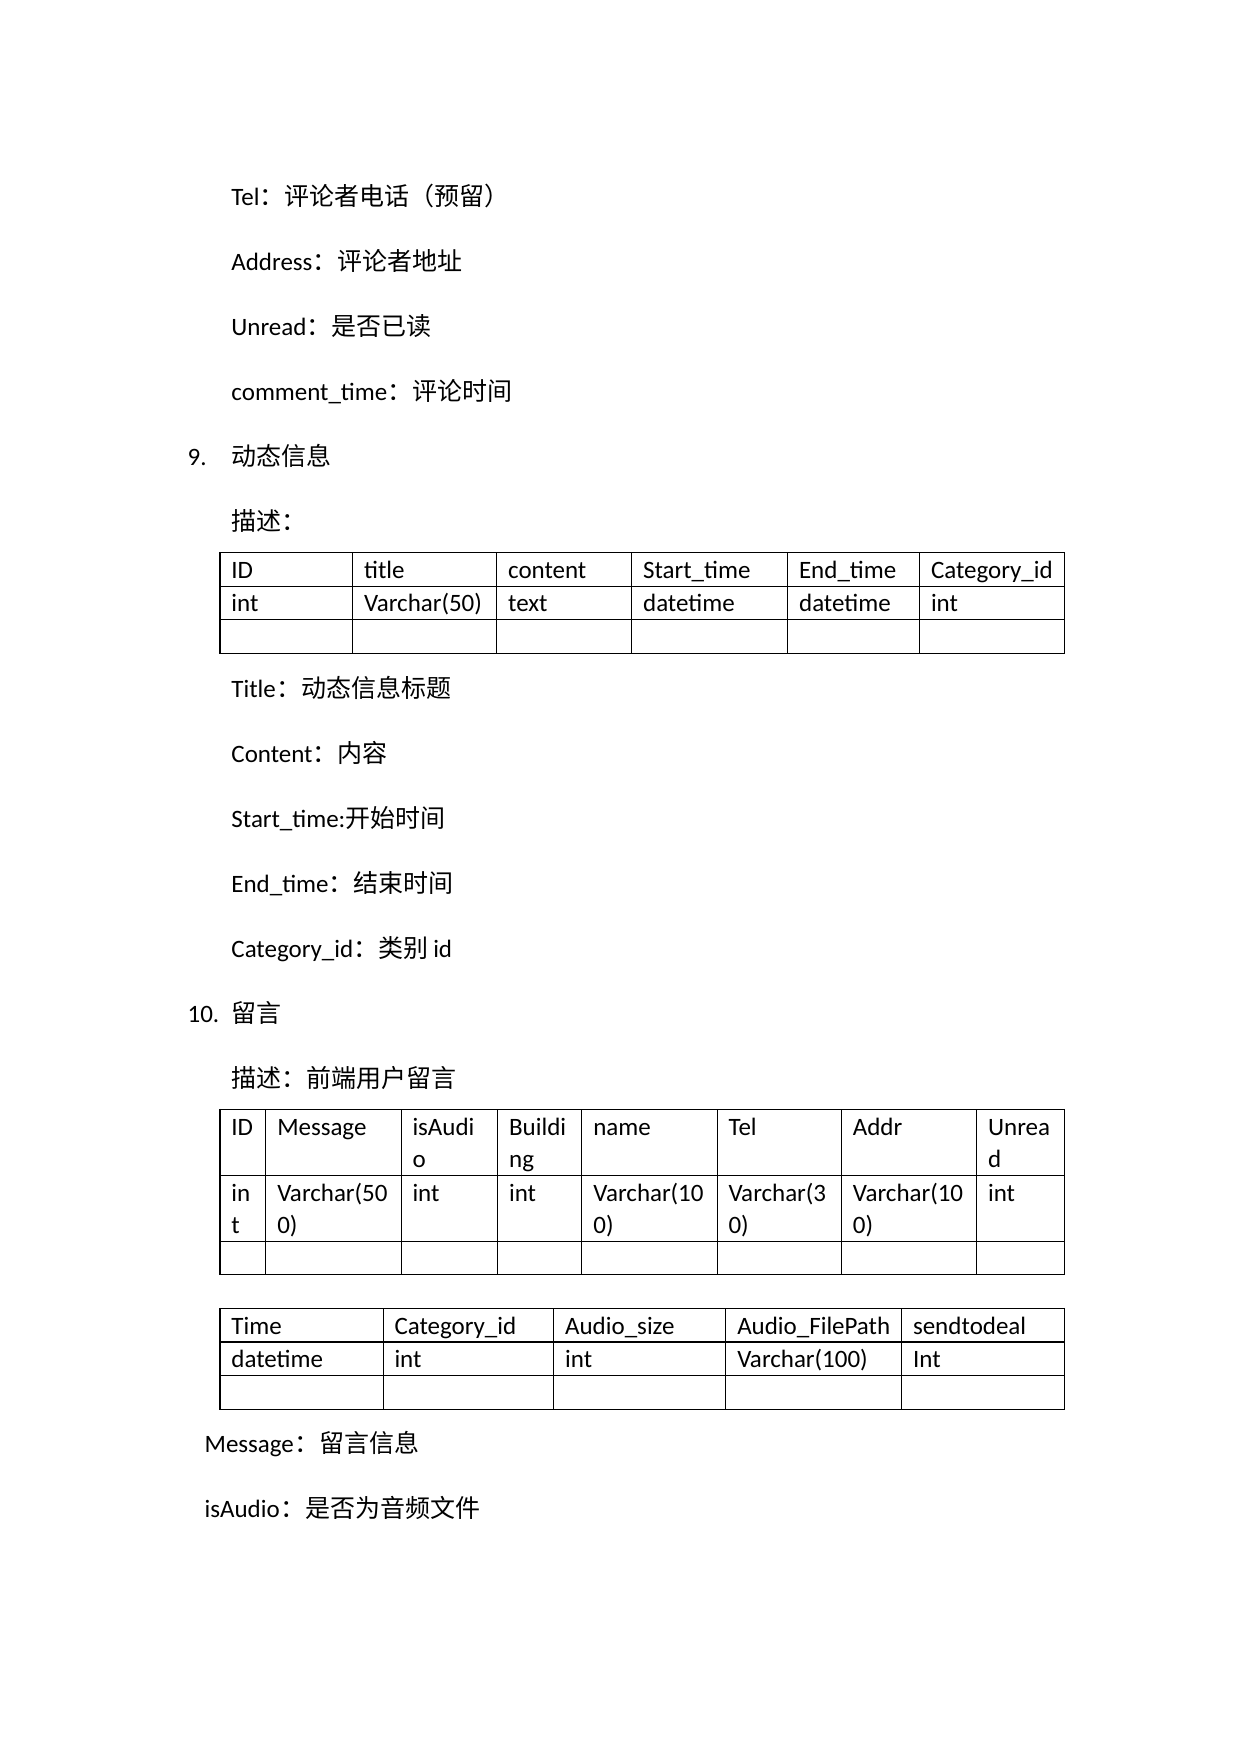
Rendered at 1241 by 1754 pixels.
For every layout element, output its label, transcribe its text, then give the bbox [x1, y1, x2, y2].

table_header name [582, 1110, 717, 1175]
table_cell Varchar(30) [718, 1176, 841, 1241]
table_cell [353, 620, 496, 653]
table_cell [842, 1242, 976, 1274]
table_header Unread [977, 1110, 1064, 1175]
table_header Message [266, 1110, 401, 1175]
list End_time：结束时间 [231, 849, 1053, 914]
table_cell datetime [788, 587, 919, 619]
table_cell [266, 1242, 401, 1274]
table_header Audio_size [554, 1309, 725, 1341]
table_header isAudio [402, 1110, 497, 1175]
table_header Tel [718, 1110, 841, 1175]
list 描述：前端用户留言 [231, 1044, 1053, 1109]
table_header Addr [842, 1110, 976, 1175]
table_cell [632, 620, 787, 653]
list comment_time：评论时间 [231, 357, 1053, 422]
table_cell int [977, 1176, 1064, 1241]
table_cell int [384, 1343, 553, 1375]
table_cell Varchar(100) [842, 1176, 976, 1241]
table_cell [221, 620, 352, 653]
table_cell [582, 1242, 717, 1274]
table_cell int [221, 587, 352, 619]
table_header ID [221, 1110, 265, 1175]
table_header title [353, 553, 496, 586]
table_header End_time [788, 553, 919, 586]
table_cell int [920, 587, 1064, 619]
text isAudio：是否为音频文件 [187, 1474, 1053, 1539]
list Category_id：类别id [231, 914, 1053, 979]
list Address：评论者地址 [231, 227, 1053, 292]
table_header content [497, 553, 631, 586]
table_cell [902, 1376, 1064, 1408]
table_cell int [498, 1176, 581, 1241]
text Message：留言信息 [187, 1409, 1053, 1474]
list 动态信息 [187, 422, 1053, 487]
table_cell [920, 620, 1064, 653]
table_cell text [497, 587, 631, 619]
list 留言 [187, 979, 1053, 1044]
table_cell [554, 1376, 725, 1408]
table_cell [726, 1376, 901, 1408]
table_header Category_id [384, 1309, 553, 1341]
table_header Start_time [632, 553, 787, 586]
table_cell [221, 1242, 265, 1274]
table_cell int [402, 1176, 497, 1241]
table_header sendtodeal [902, 1309, 1064, 1341]
table_cell [221, 1376, 383, 1408]
list Tel：评论者电话（预留） [231, 162, 1053, 227]
table_header Time [221, 1309, 383, 1341]
table_cell [384, 1376, 553, 1408]
table_header Audio_FilePath [726, 1309, 901, 1341]
table_cell [402, 1242, 497, 1274]
table_header ID [221, 553, 352, 586]
table_cell int [554, 1343, 725, 1375]
table_cell Varchar(500) [266, 1176, 401, 1241]
list Start_time:开始时间 [231, 784, 1053, 849]
table_header Category_id [920, 553, 1064, 586]
table_header Building [498, 1110, 581, 1175]
table_cell Varchar(100) [726, 1343, 901, 1375]
list 描述： [231, 487, 1053, 552]
table_cell [497, 620, 631, 653]
table_cell [788, 620, 919, 653]
table_cell [718, 1242, 841, 1274]
table_cell Varchar(100) [582, 1176, 717, 1241]
table_cell int [221, 1176, 265, 1241]
list Content：内容 [231, 719, 1053, 784]
list Unread：是否已读 [231, 292, 1053, 357]
table_cell Int [902, 1343, 1064, 1375]
table_cell datetime [221, 1343, 383, 1375]
table_cell [498, 1242, 581, 1274]
list Title：动态信息标题 [231, 654, 1053, 719]
table_cell datetime [632, 587, 787, 619]
table_cell Varchar(50) [353, 587, 496, 619]
table_cell [977, 1242, 1064, 1274]
